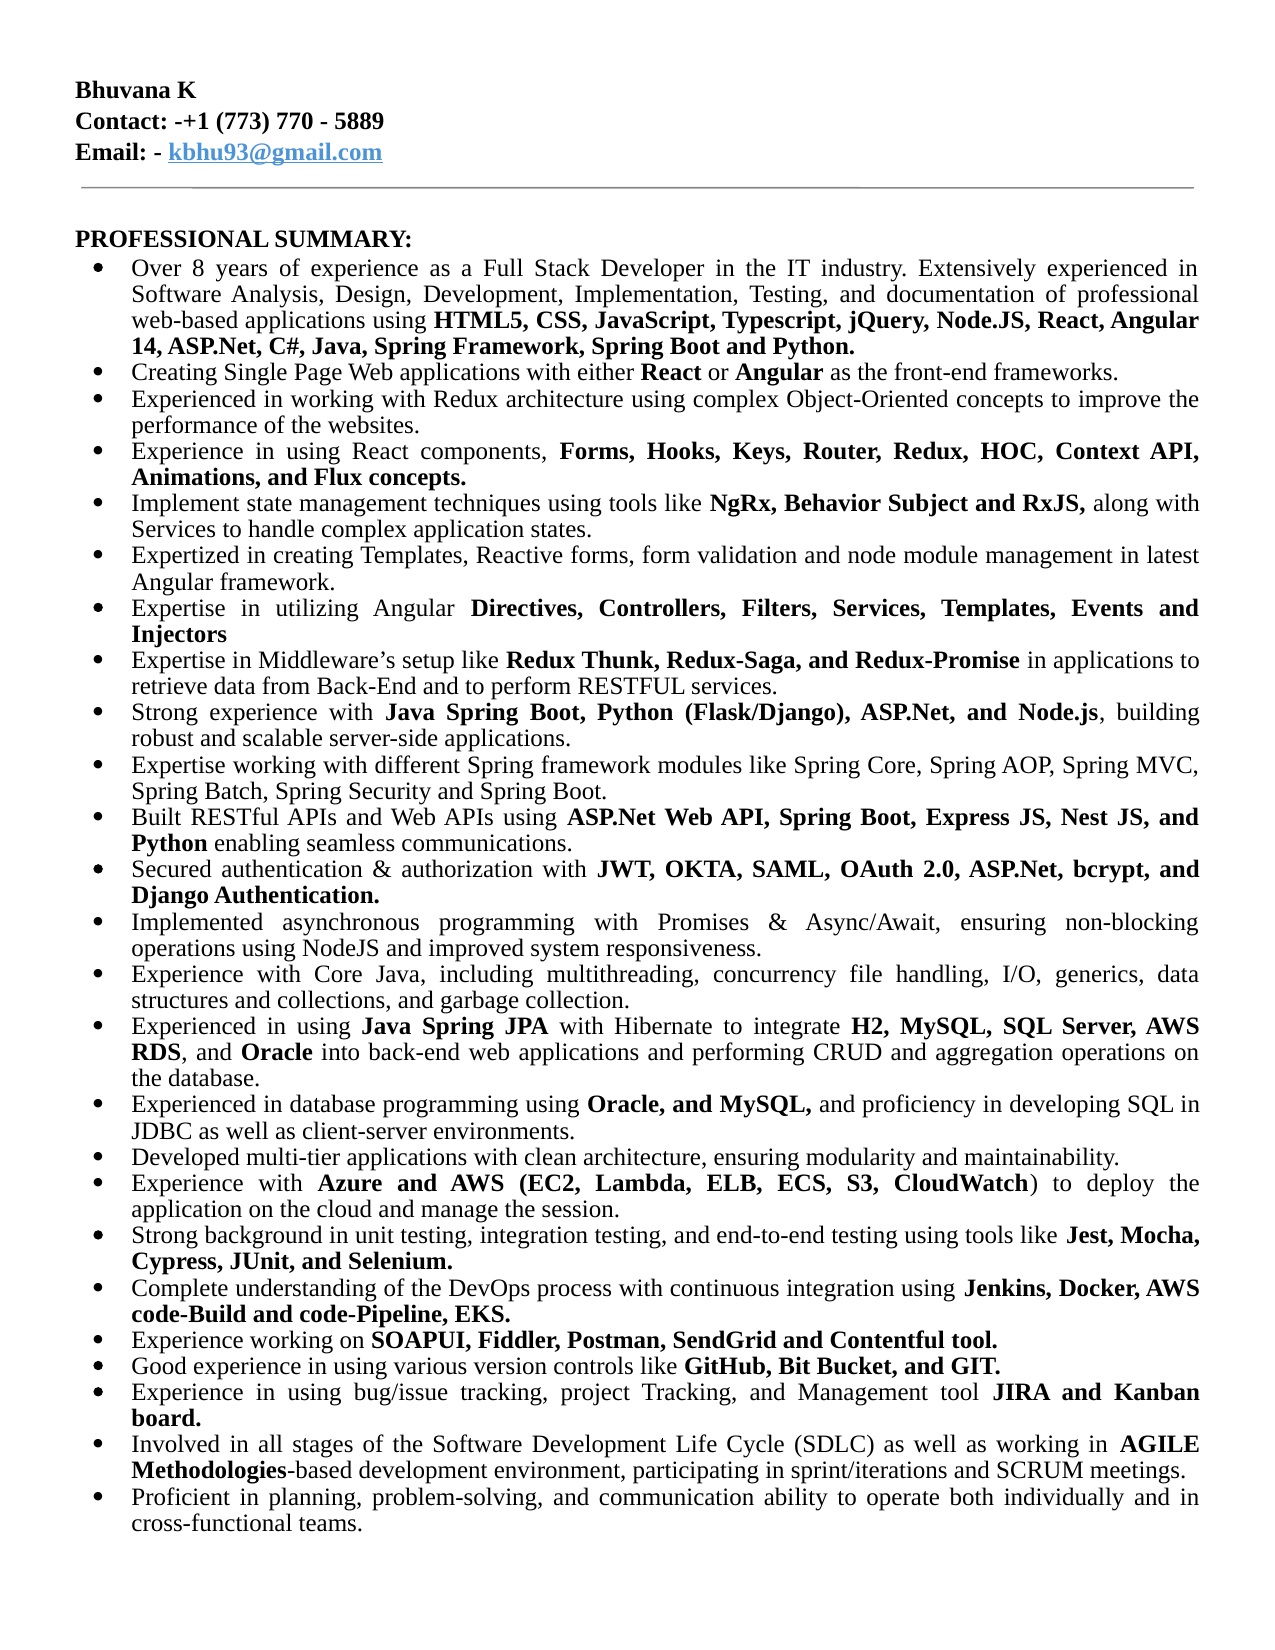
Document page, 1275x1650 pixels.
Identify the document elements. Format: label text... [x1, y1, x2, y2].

text PROFESSIONAL SUMMARY: [75, 224, 1200, 253]
list Expertise in utilizing Angular Directives, Controllers, Filters, Services, Templates, Events and Injectors [94, 595, 1200, 648]
text Bhuvana K [75, 75, 1200, 104]
list Developed multi-tier applications with clean architecture, ensuring modularity and maintainability. [94, 1144, 1200, 1171]
list Experienced in using Java Spring JPA with Hibernate to integrate H2, MySQL, SQL Server, AWS RDS, and Oracle into back-end web applications and performing CRUD and aggregation operations on the database. [94, 1014, 1200, 1092]
list Involved in all stages of the Software Development Life Cycle (SDLC) as well as working in AGILE Methodologies-based development environment, participating in sprint/iterations and SCRUM meetings. [94, 1432, 1200, 1484]
list Experience in using bug/issue tracking, project Tracking, and Management tool JIRA and Kanban board. [94, 1380, 1200, 1432]
list Experienced in database programming using Oracle, and MySQL, and proficiency in developing SQL in JDBC as well as client-server environments. [94, 1092, 1200, 1144]
list Implement state management techniques using tools like NgRx, Behavior Subject and RxJS, along with Services to handle complex application states. [94, 491, 1200, 543]
list Complete understanding of the DevOps process with continuous integration using Jenkins, Docker, AWS code-Build and code-Pipeline, EKS. [94, 1275, 1200, 1327]
list Experience working on SOAPUI, Fiddler, Postman, SendGrid and Contentful tool. [94, 1327, 1200, 1353]
list Creating Single Page Web applications with either React or Angular as the front-end frameworks. [94, 360, 1200, 386]
list Experience in using React components, Forms, Hooks, Keys, Router, Redux, HOC, Context API, Animations, and Flux concepts. [94, 438, 1200, 491]
list Over 8 years of experience as a Full Stack Developer in the IT industry. Extensively experienced in Software Analysis, Design, Development, Implementation, Testing, and documentation of professional web-based applications using HTML5, CSS, JavaScript, Typescript, jQuery, Node.JS, React, Angular 14, ASP.Net, C#, Java, Spring Framework, Spring Boot and Python. [94, 255, 1200, 360]
list Implemented asynchronous programming with Promises & Async/Await, ensuring non-blocking operations using NodeJS and improved system responsiveness. [94, 909, 1200, 961]
list Proficient in planning, problem-solving, and communication ability to operate both individually and in cross-functional teams. [94, 1484, 1200, 1537]
list Secured authentication & authorization with JWT, OKTA, SAML, OAuth 2.0, ASP.Net, bcrypt, and Django Authentication. [94, 857, 1200, 909]
list Experience with Azure and AWS (EC2, Lambda, ELB, ECS, S3, CloudWatch) to deploy the application on the cloud and manage the session. [94, 1171, 1200, 1223]
list Expertized in creating Templates, Reactive forms, form validation and node module management in latest Angular framework. [94, 543, 1200, 595]
text Email: - kbhu93@gmail.com [75, 137, 1200, 166]
list Experience with Core Java, including multithreading, concurrency file handling, I/O, generics, data structures and collections, and garbage collection. [94, 961, 1200, 1014]
list Good experience in using various version controls like GitHub, Bit Bucket, and GIT. [94, 1353, 1200, 1380]
text Contact: -+1 (773) 770 - 5889 [75, 106, 1200, 135]
list Experienced in working with Redux architecture using complex Object-Oriented concepts to improve the performance of the websites. [94, 386, 1200, 438]
list Expertise in Middleware’s setup like Redux Thunk, Redux-Saga, and Redux-Promise in applications to retrieve data from Back-End and to perform RESTFUL services. [94, 648, 1200, 700]
list Strong background in unit testing, integration testing, and end-to-end testing using tools like Jest, Mocha, Cypress, JUnit, and Selenium. [94, 1223, 1200, 1275]
list Strong experience with Java Spring Boot, Python (Flask/Django), ASP.Net, and Node.js, building robust and scalable server-side applications. [94, 700, 1200, 752]
list Built RESTful APIs and Web APIs using ASP.Net Web API, Spring Boot, Express JS, Nest JS, and Python enabling seamless communications. [94, 804, 1200, 857]
list Expertise working with different Spring framework modules like Spring Core, Spring AOP, Spring MVC, Spring Batch, Spring Security and Spring Boot. [94, 752, 1200, 804]
